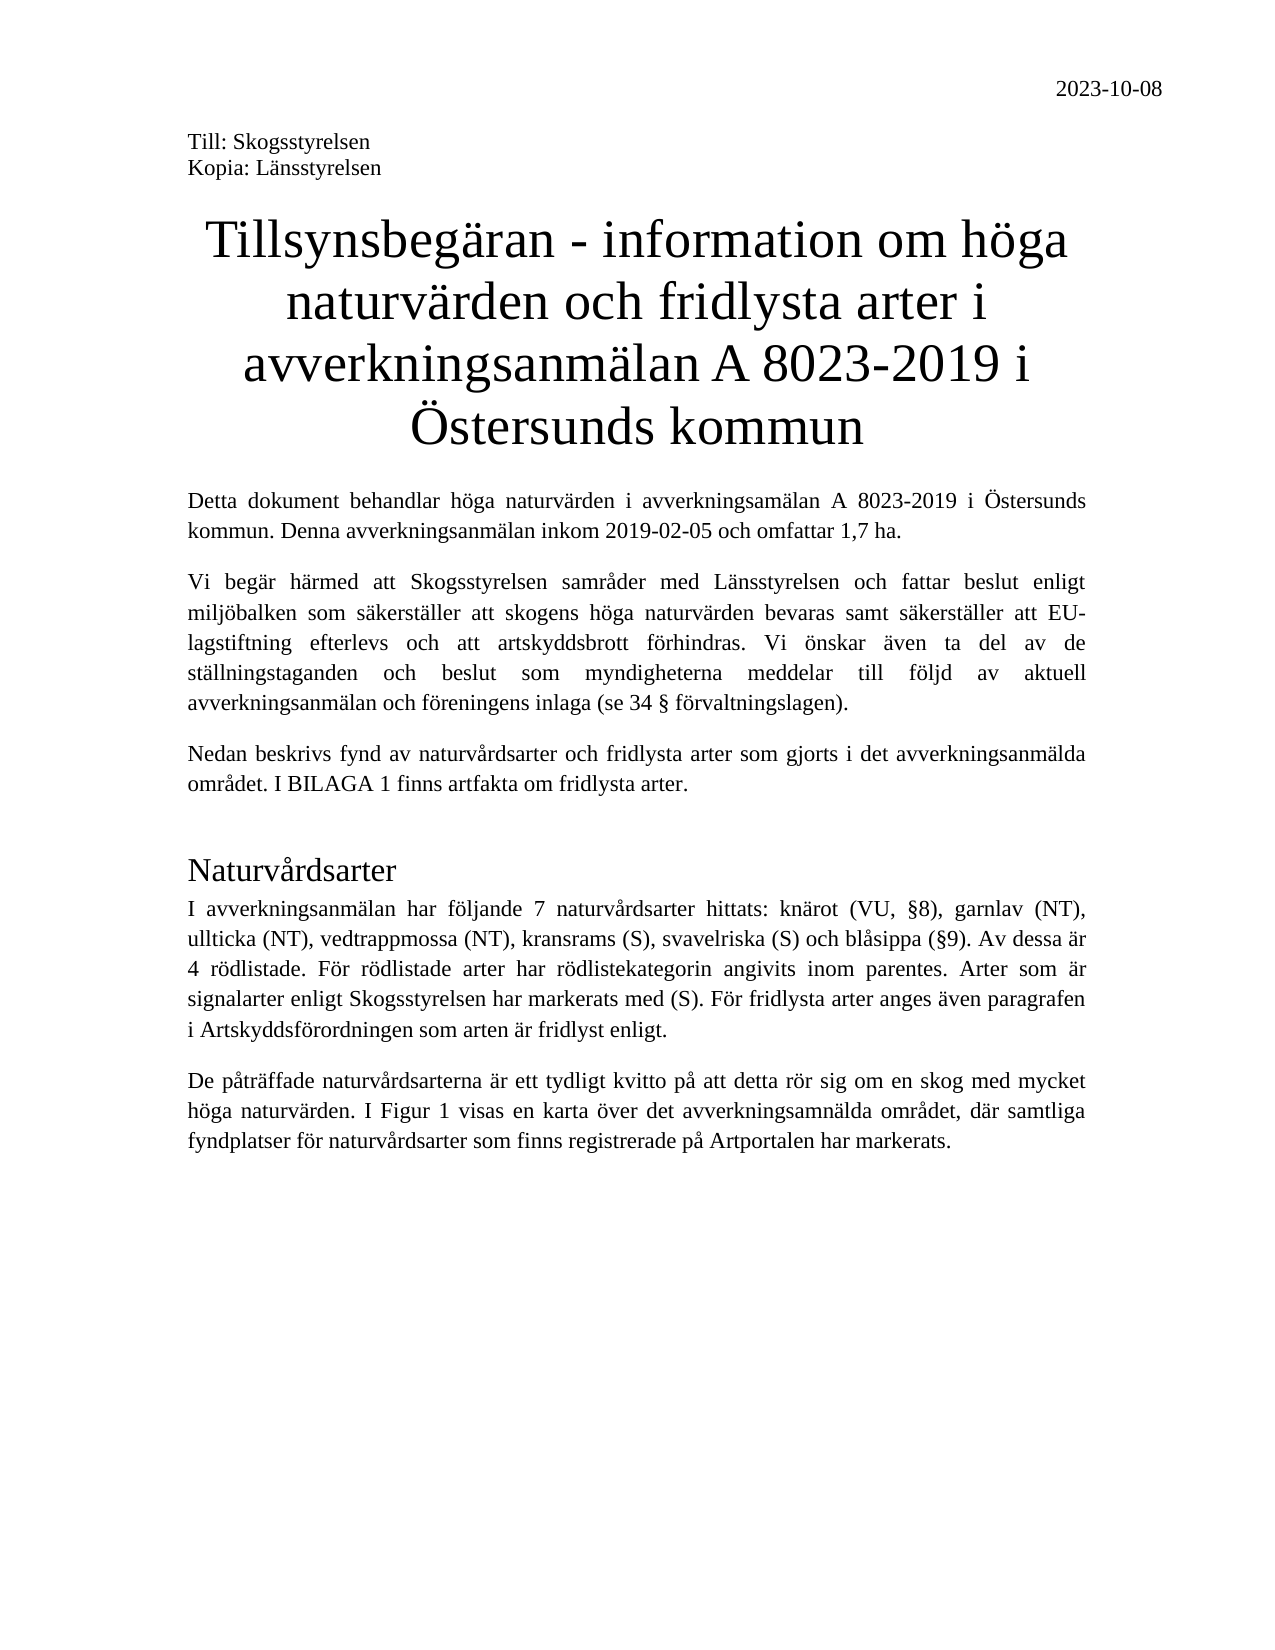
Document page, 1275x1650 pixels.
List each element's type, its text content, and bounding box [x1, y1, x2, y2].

text Nedan beskrivs fynd av naturvårdsarter och fridlysta arter som gjorts i det avverkningsanmälda området. I BILAGA 1 finns artfakta om fridlysta arter. [187, 740, 1087, 797]
text De påträffade naturvårdsarterna är ett tydligt kvitto på att detta rör sig om en skog med mycket höga naturvärden. I Figur 1 visas en karta över det avverkningsamnälda området, där samtliga fyndplatser för naturvårdsarter som finns registrerade på Artportalen har markerats. [187, 1067, 1087, 1153]
text I avverkningsanmälan har följande 7 naturvårdsarter hittats: knärot (VU, §8), garnlav (NT), ullticka (NT), vedtrappmossa (NT), kransrams (S), svavelriska (S) och blåsippa (§9). Av dessa är 4 rödlistade. För rödlistade arter har rödlistekategorin angivits inom parentes. Arter som är signalarter enligt Skogsstyrelsen har markerats med (S). För fridlysta arter anges även paragrafen i Artskyddsförordningen som arten är fridlyst enligt. [187, 895, 1087, 1042]
subtitle Naturvårdsarter [187, 851, 1087, 889]
text Detta dokument behandlar höga naturvärden i avverkningsamälan A 8023-2019 i Östersunds kommun. Denna avverkningsanmälan inkom 2019-02-05 och omfattar 1,7 ha. [187, 487, 1087, 544]
text Vi begär härmed att Skogsstyrelsen samråder med Länsstyrelsen och fattar beslut enligt miljöbalken som säkerställer att skogens höga naturvärden bevaras samt säkerställer att EU-lagstiftning efterlevs och att artskyddsbrott förhindras. Vi önskar även ta del av de ställningstaganden och beslut som myndigheterna meddelar till följd av aktuell avverkningsanmälan och föreningens inlaga (se 34 § förvaltningslagen). [187, 568, 1087, 716]
title Tillsynsbegäran - information om höga naturvärden och fridlysta arter i avverkningsanmälan A 8023-2019 i Östersunds kommun [187, 207, 1087, 456]
